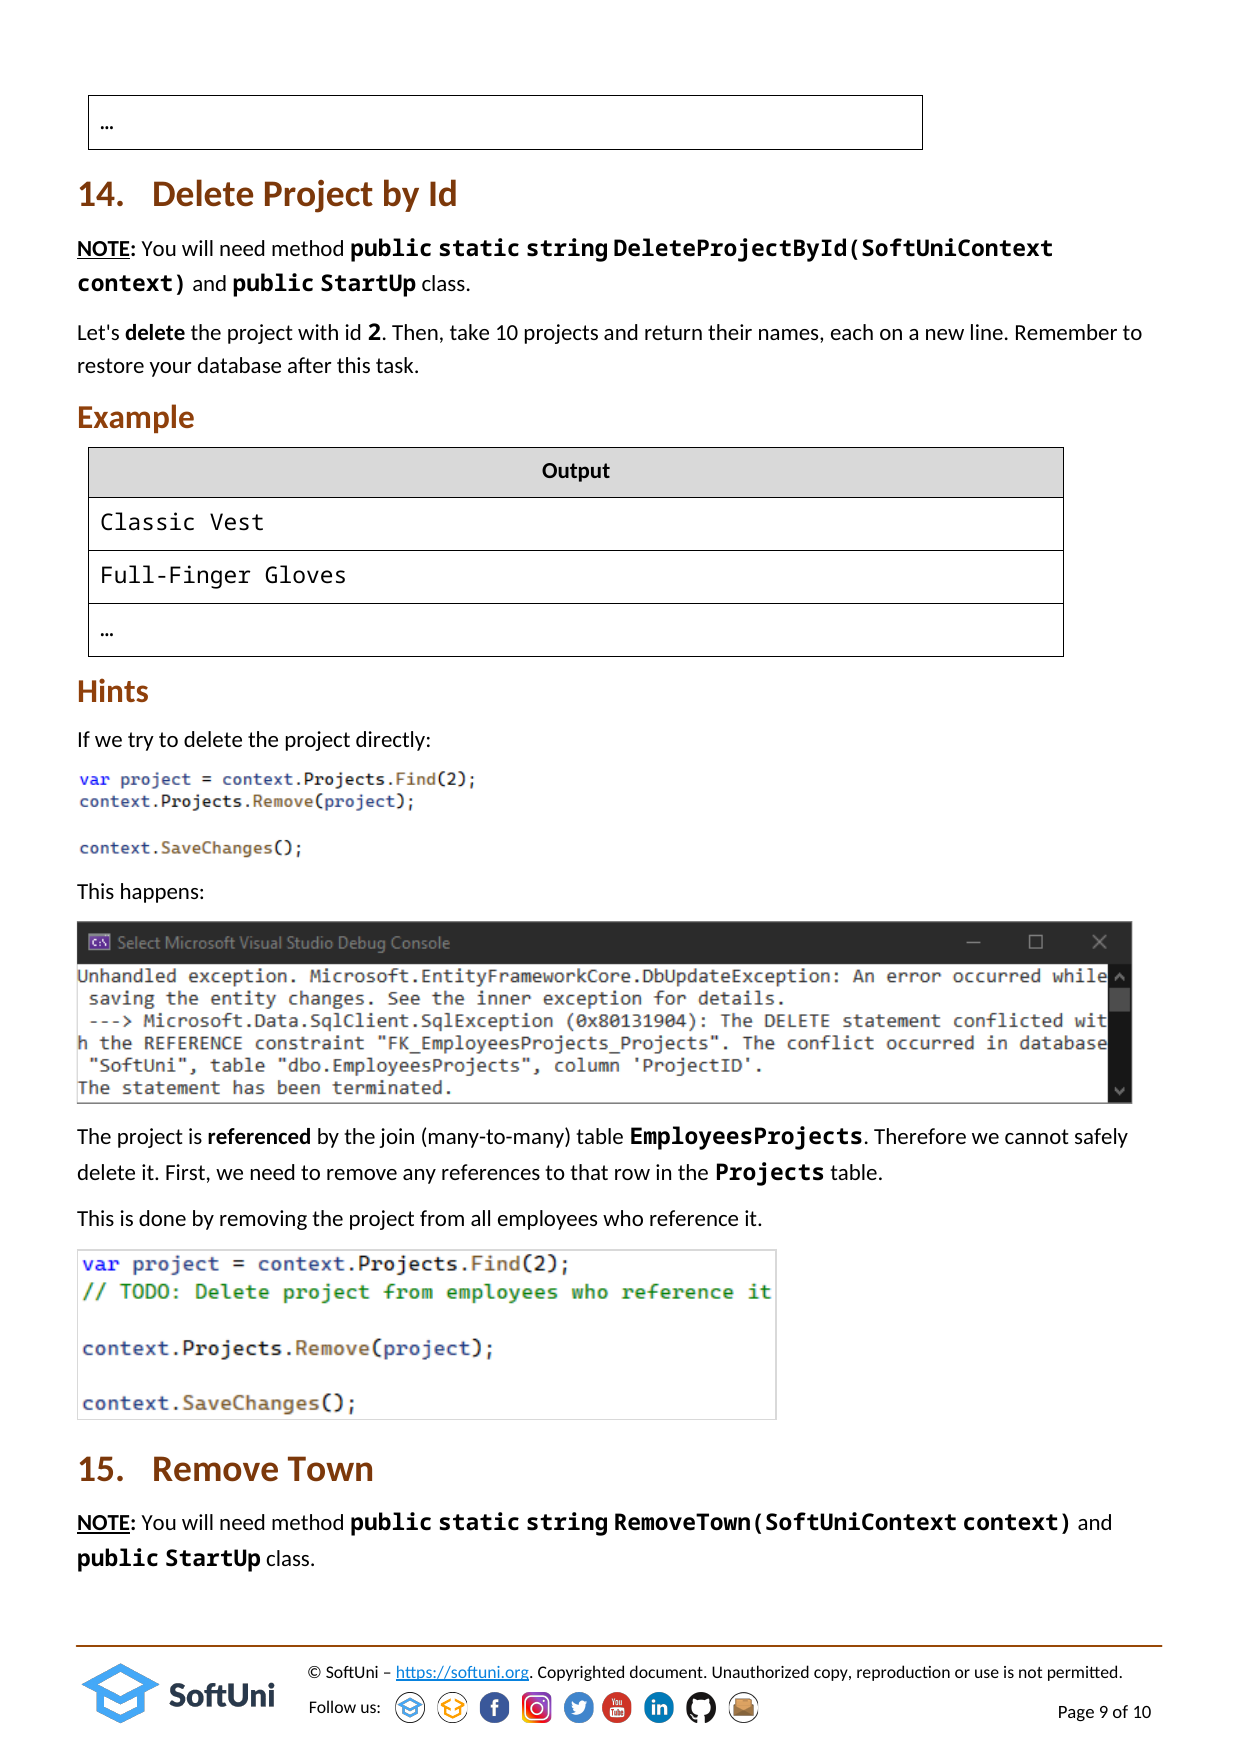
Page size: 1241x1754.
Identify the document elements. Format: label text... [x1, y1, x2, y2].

subtitle Delete Project by Id [77, 170, 1163, 216]
text If we try to delete the project directly: [77, 725, 1163, 753]
picture [658, 1705, 667, 1714]
picture [564, 1692, 594, 1723]
picture [78, 1251, 775, 1419]
picture [728, 1692, 759, 1723]
text The project is referenced by the join (many-to-many) table EmployeesProjects. Therefore we cannot safely delete it. First, we need to remove any references to that row in the Projects table. [77, 1120, 1163, 1187]
table_cell … [89, 604, 1063, 656]
picture [395, 1692, 425, 1723]
picture [602, 1692, 632, 1723]
picture [522, 1692, 552, 1723]
picture [644, 1714, 653, 1723]
subtitle Hints [77, 670, 1163, 710]
picture [686, 1692, 716, 1723]
picture [665, 1692, 674, 1701]
text Let's delete the project with id 2. Then, take 10 projects and return their names, each on a new line. Remember to restore your database after this task. [77, 316, 1163, 379]
text This is done by removing the project from all employees who reference it. [77, 1204, 1163, 1232]
subtitle Remove Town [77, 1445, 1163, 1491]
table_header Output [89, 448, 1063, 497]
picture [644, 1692, 653, 1701]
picture [76, 921, 1133, 1104]
picture [437, 1692, 468, 1723]
text This happens: [77, 877, 1163, 905]
text NOTE: You will need method public static string RemoveTown(SoftUniContext context) and public StartUp class. [77, 1506, 1163, 1573]
picture [76, 769, 478, 861]
picture [479, 1692, 510, 1723]
subtitle Example [77, 396, 1163, 437]
table_cell Classic Vest [89, 498, 1063, 550]
picture [665, 1714, 674, 1723]
picture [75, 1658, 281, 1729]
text NOTE: You will need method public static string DeleteProjectById(SoftUniContext context) and public StartUp class. [77, 231, 1163, 299]
table_cell … [89, 96, 922, 148]
table_cell Full-Finger Gloves [89, 551, 1063, 603]
